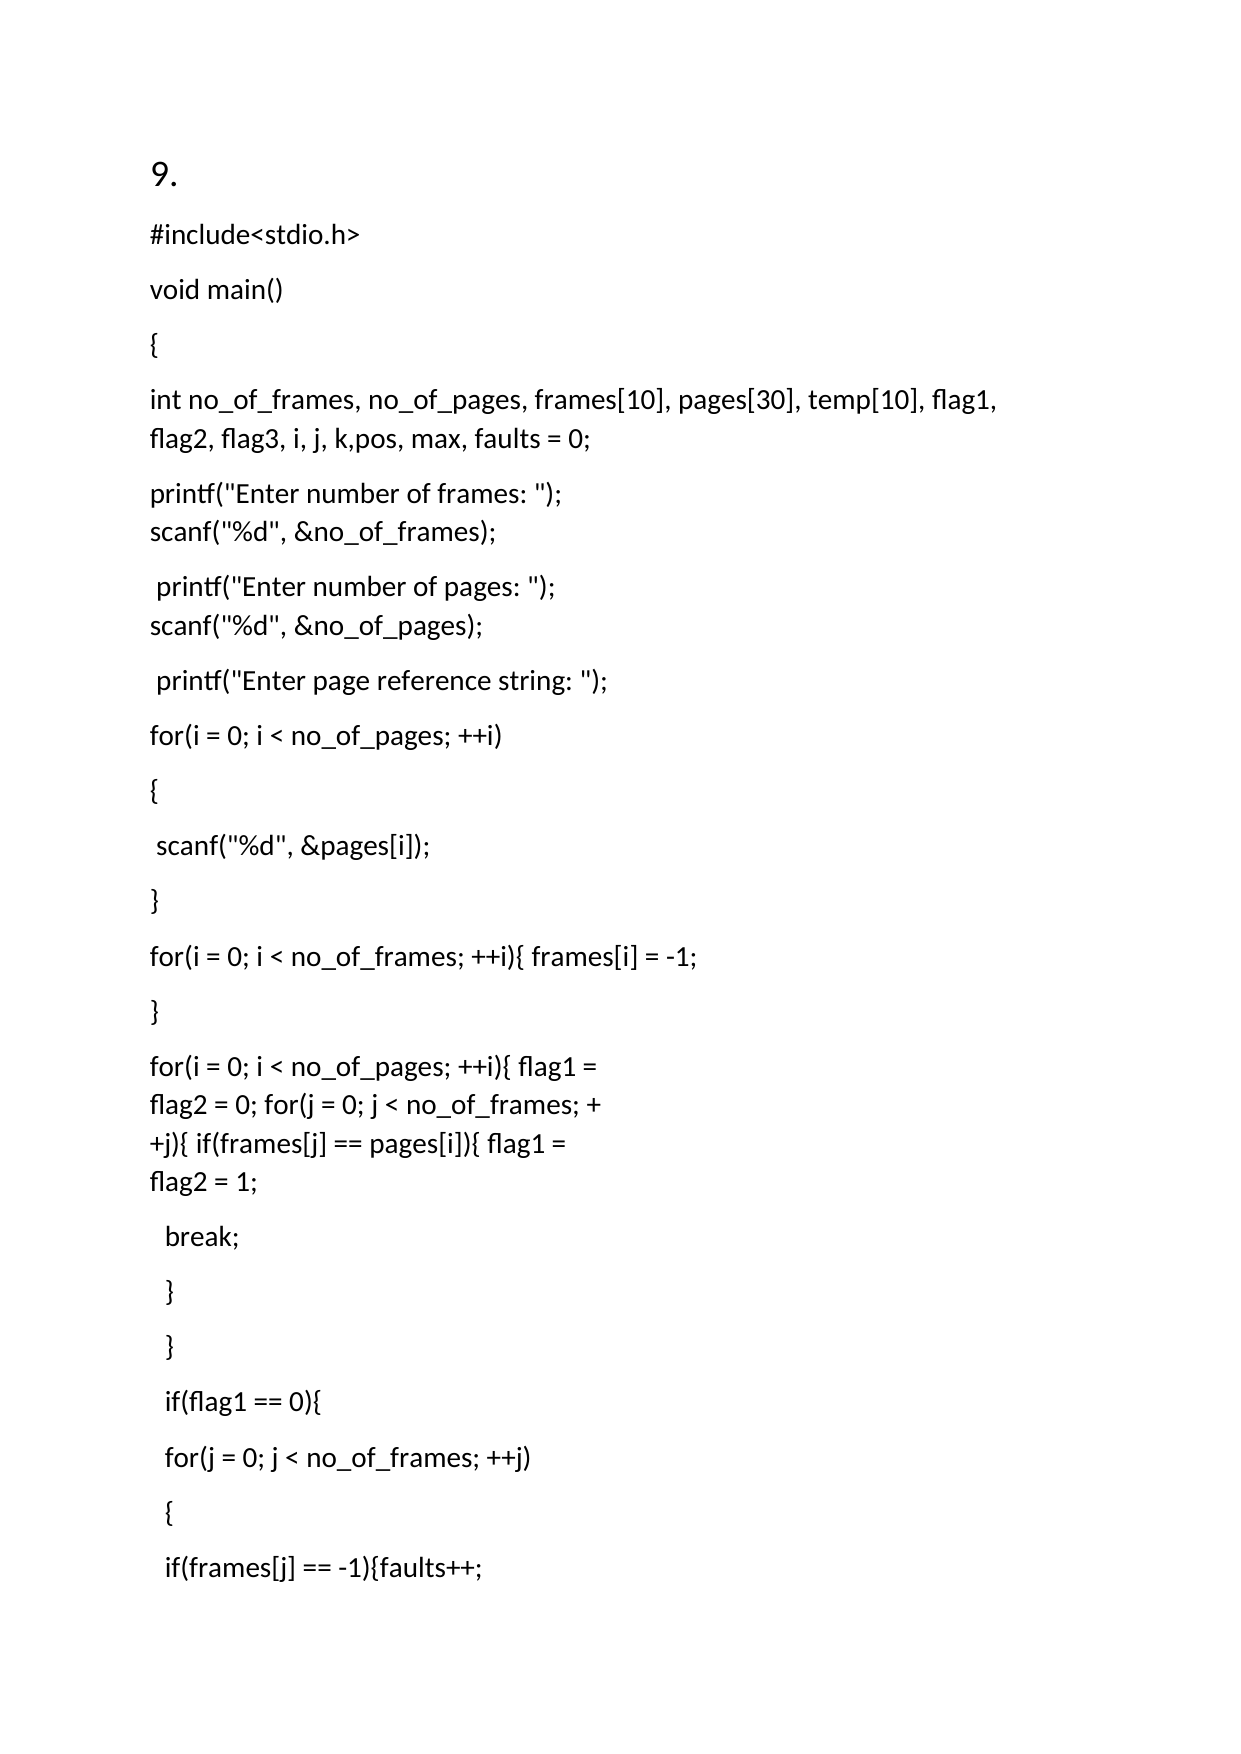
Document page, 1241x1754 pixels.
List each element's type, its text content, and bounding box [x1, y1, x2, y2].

text scanf("%d", &pages[i]); [149, 827, 691, 863]
text for(i = 0; i < no_of_pages; ++i){ flag1 = flag2 = 0; for(j = 0; j < no_of_frames; ++j){ if(frames[j] == pages[i]){ flag1 = flag2 = 1; [149, 1048, 609, 1199]
text { [164, 1494, 609, 1529]
text printf("Enter number of frames: "); scanf("%d", &no_of_frames); [149, 475, 691, 549]
text } [149, 882, 886, 918]
text printf("Enter page reference string: "); [149, 662, 691, 698]
text for(i = 0; i < no_of_frames; ++i){ frames[i] = -1; [149, 938, 738, 973]
text { [149, 772, 691, 808]
text } [164, 1273, 886, 1309]
text for(i = 0; i < no_of_pages; ++i) [149, 717, 691, 753]
text if(flag1 == 0){ [164, 1383, 886, 1419]
text } [149, 993, 886, 1028]
text printf("Enter number of pages: "); scanf("%d", &no_of_pages); [149, 568, 691, 643]
text break; [164, 1218, 886, 1254]
text } [164, 1328, 886, 1364]
text int no_of_frames, no_of_pages, frames[10], pages[30], temp[10], flag1, flag2, flag3, i, j, k,pos, max, faults = 0; [149, 381, 1008, 456]
text for(j = 0; j < no_of_frames; ++j) [164, 1439, 609, 1474]
text if(frames[j] == -1){faults++; [164, 1549, 609, 1584]
text #include<stdio.h> [149, 216, 886, 252]
text { [149, 326, 886, 362]
text 9. [150, 150, 1090, 196]
text void main() [149, 271, 886, 307]
